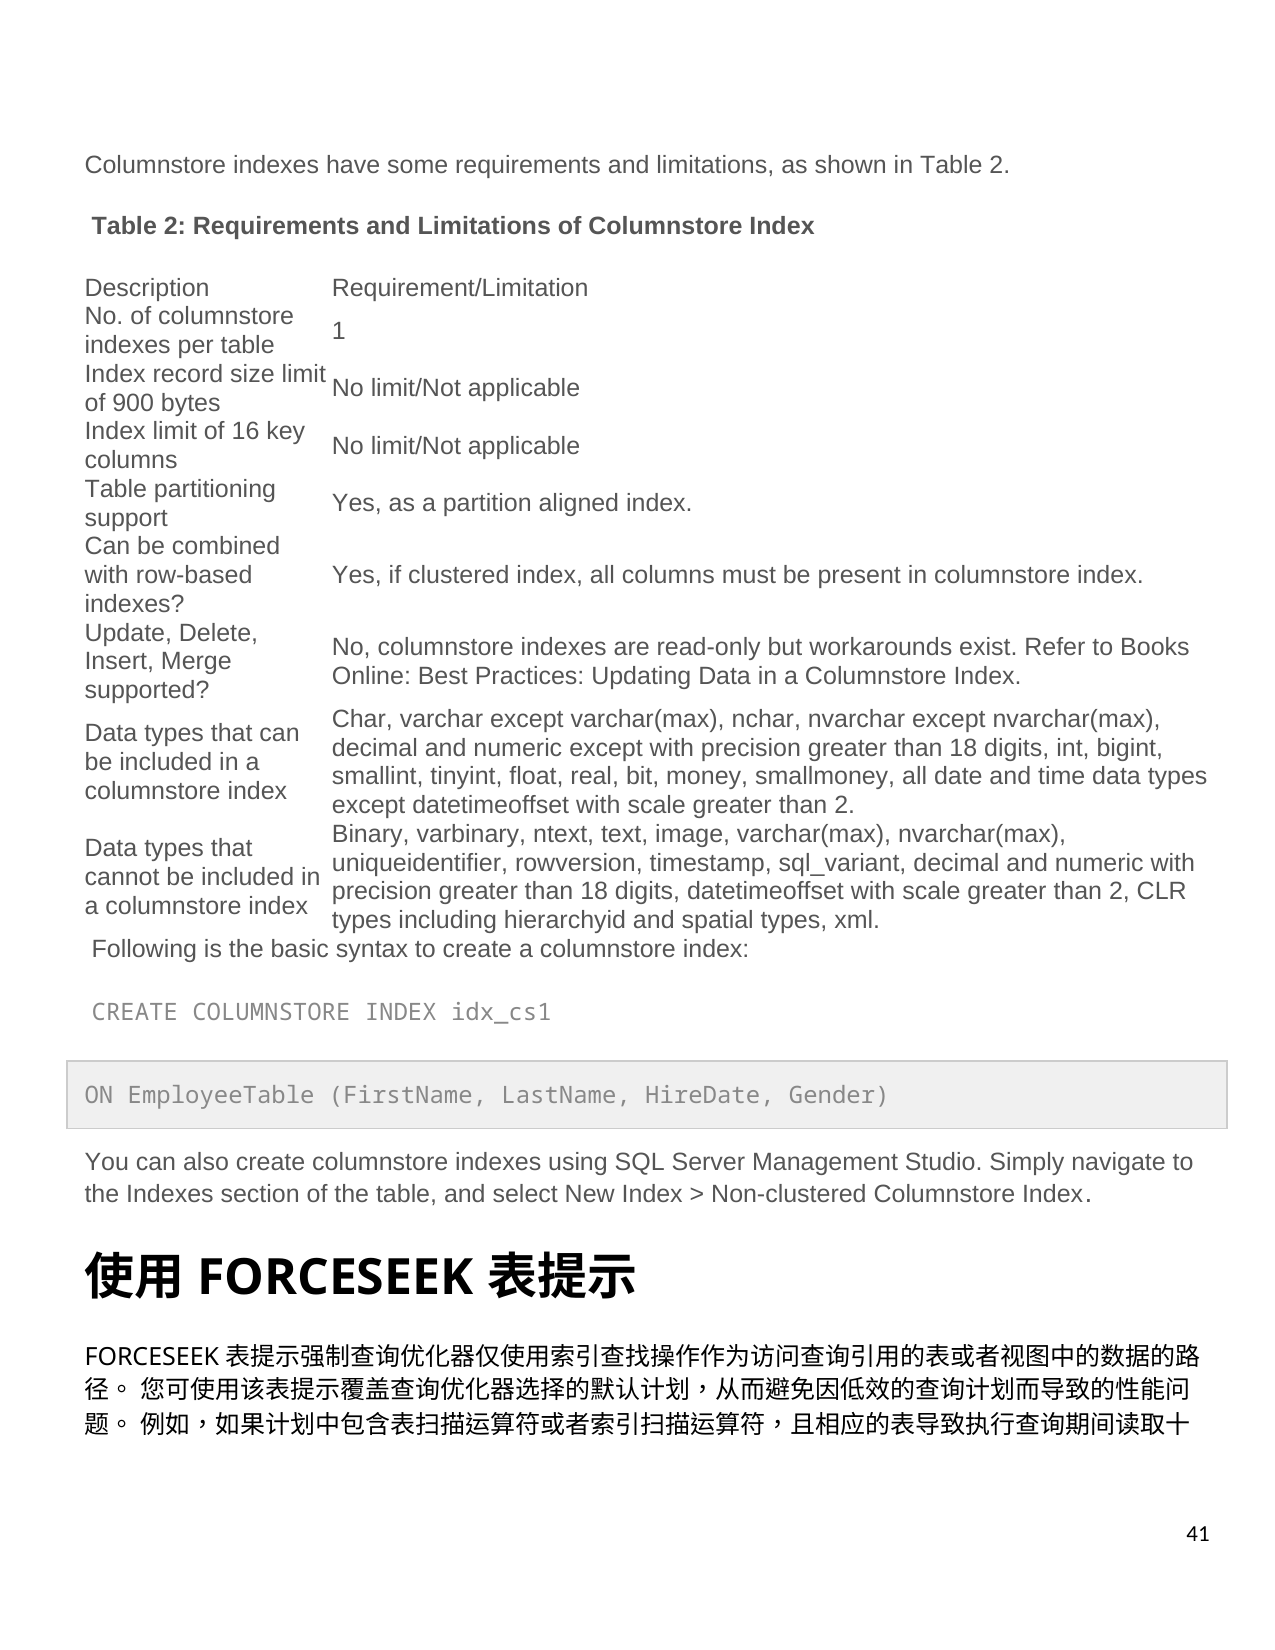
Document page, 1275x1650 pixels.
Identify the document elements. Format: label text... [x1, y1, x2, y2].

text You can also create columnstore indexes using SQL Server Management Studio. Simply navigate to the Indexes section of the table, and select New Index > Non-clustered Columnstore Index. [84, 1147, 1209, 1208]
table_cell Update, Delete, Insert, Merge supported? [84, 618, 332, 704]
table_cell No, columnstore indexes are read-only but workarounds exist. Refer to Books Online: Best Practices: Updating Data in a Columnstore Index. [332, 618, 1209, 704]
table_cell Table partitioning support [84, 474, 332, 531]
text CREATE COLUMNSTORE INDEX idx_cs1 [84, 995, 1209, 1028]
table_cell Binary, varbinary, ntext, text, image, varchar(max), nvarchar(max), uniqueidentifier, rowversion, timestamp, sql_variant, decimal and numeric with precision greater than 18 digits, datetimeoffset with scale greater than 2, CLR types including hierarchyid and spatial types, xml. [332, 819, 1209, 934]
subtitle 使用 FORCESEEK 表提示 [84, 1241, 1209, 1309]
table_cell Data types that can be included in a columnstore index [84, 704, 332, 819]
table_cell No limit/Not applicable [332, 359, 1209, 416]
table_cell Yes, if clustered index, all columns must be present in columnstore index. [332, 531, 1209, 617]
table_cell Yes, as a partition aligned index. [332, 474, 1209, 531]
table_cell 1 [332, 301, 1209, 359]
text Columnstore indexes have some requirements and limitations, as shown in Table 2. [84, 150, 1209, 179]
table_header Description [84, 273, 332, 301]
text Table 2: Requirements and Limitations of Columnstore Index [84, 211, 1209, 240]
table_header Requirement/Limitation [332, 273, 1209, 301]
text ON EmployeeTable (FirstName, LastName, HireDate, Gender) [68, 1062, 1226, 1128]
table_cell No. of columnstore indexes per table [84, 301, 332, 359]
table_cell Can be combined with row-based indexes? [84, 531, 332, 617]
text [84, 1338, 1209, 1440]
text Following is the basic syntax to create a columnstore index: [84, 934, 1209, 962]
table_cell Index record size limit of 900 bytes [84, 359, 332, 416]
table_cell No limit/Not applicable [332, 416, 1209, 474]
table_cell Data types that cannot be included in a columnstore index [84, 819, 332, 934]
table_cell Char, varchar except varchar(max), nchar, nvarchar except nvarchar(max), decimal and numeric except with precision greater than 18 digits, int, bigint, smallint, tinyint, float, real, bit, money, smallmoney, all date and time data types except datetimeoffset with scale greater than 2. [332, 704, 1209, 819]
table_cell Index limit of 16 key columns [84, 416, 332, 474]
